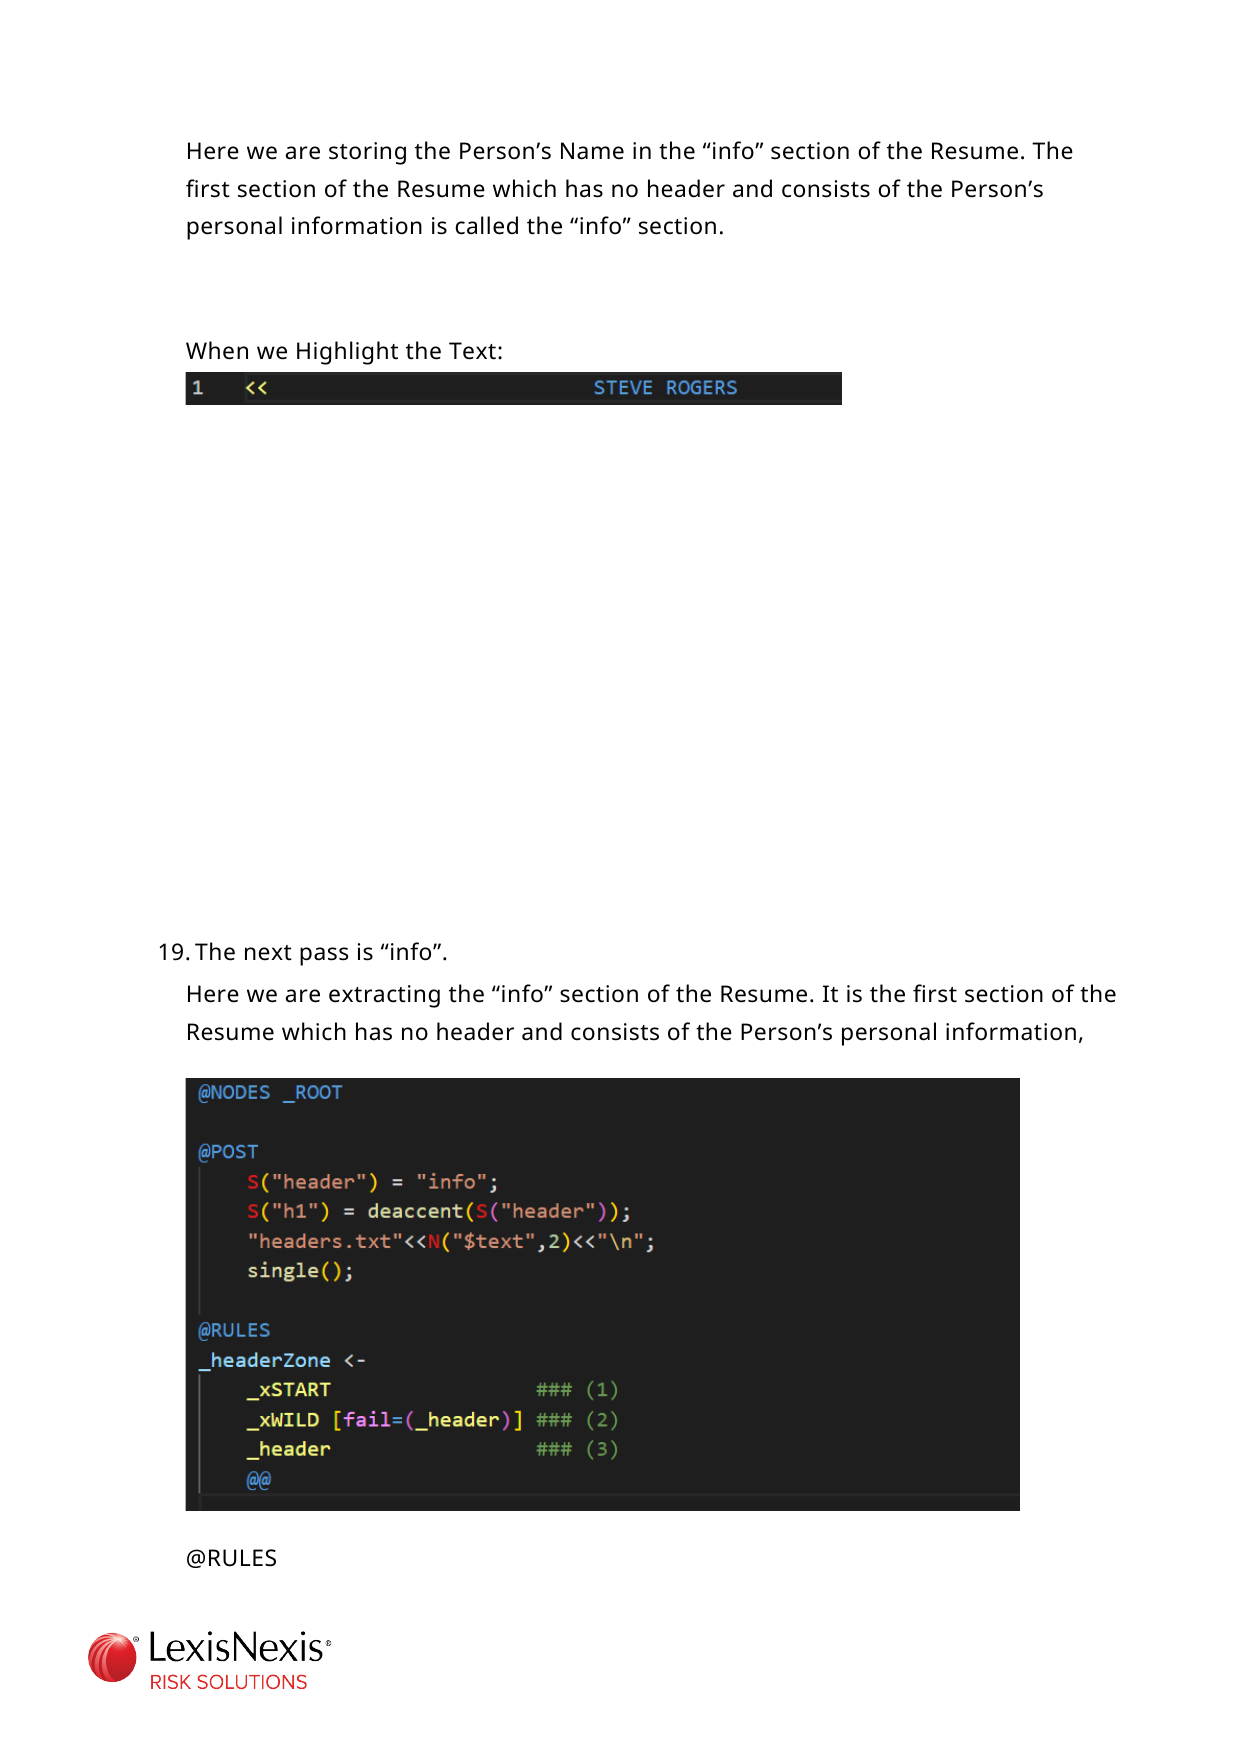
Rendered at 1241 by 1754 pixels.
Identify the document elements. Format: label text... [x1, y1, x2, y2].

list Here we are extracting the “info” section of the Resume. It is the first section of the Resume which has no header and consists of the Person’s personal information, [186, 978, 1120, 1047]
text @RULES [120, 1542, 1120, 1573]
picture [185, 372, 842, 405]
list The next pass is “info”. [157, 936, 1120, 967]
picture [185, 1078, 1020, 1511]
list Here we are storing the Person’s Name in the “info” section of the Resume. The first section of the Resume which has no header and consists of the Person’s personal information is called the “info” section. [186, 135, 1120, 241]
picture [78, 1624, 339, 1703]
